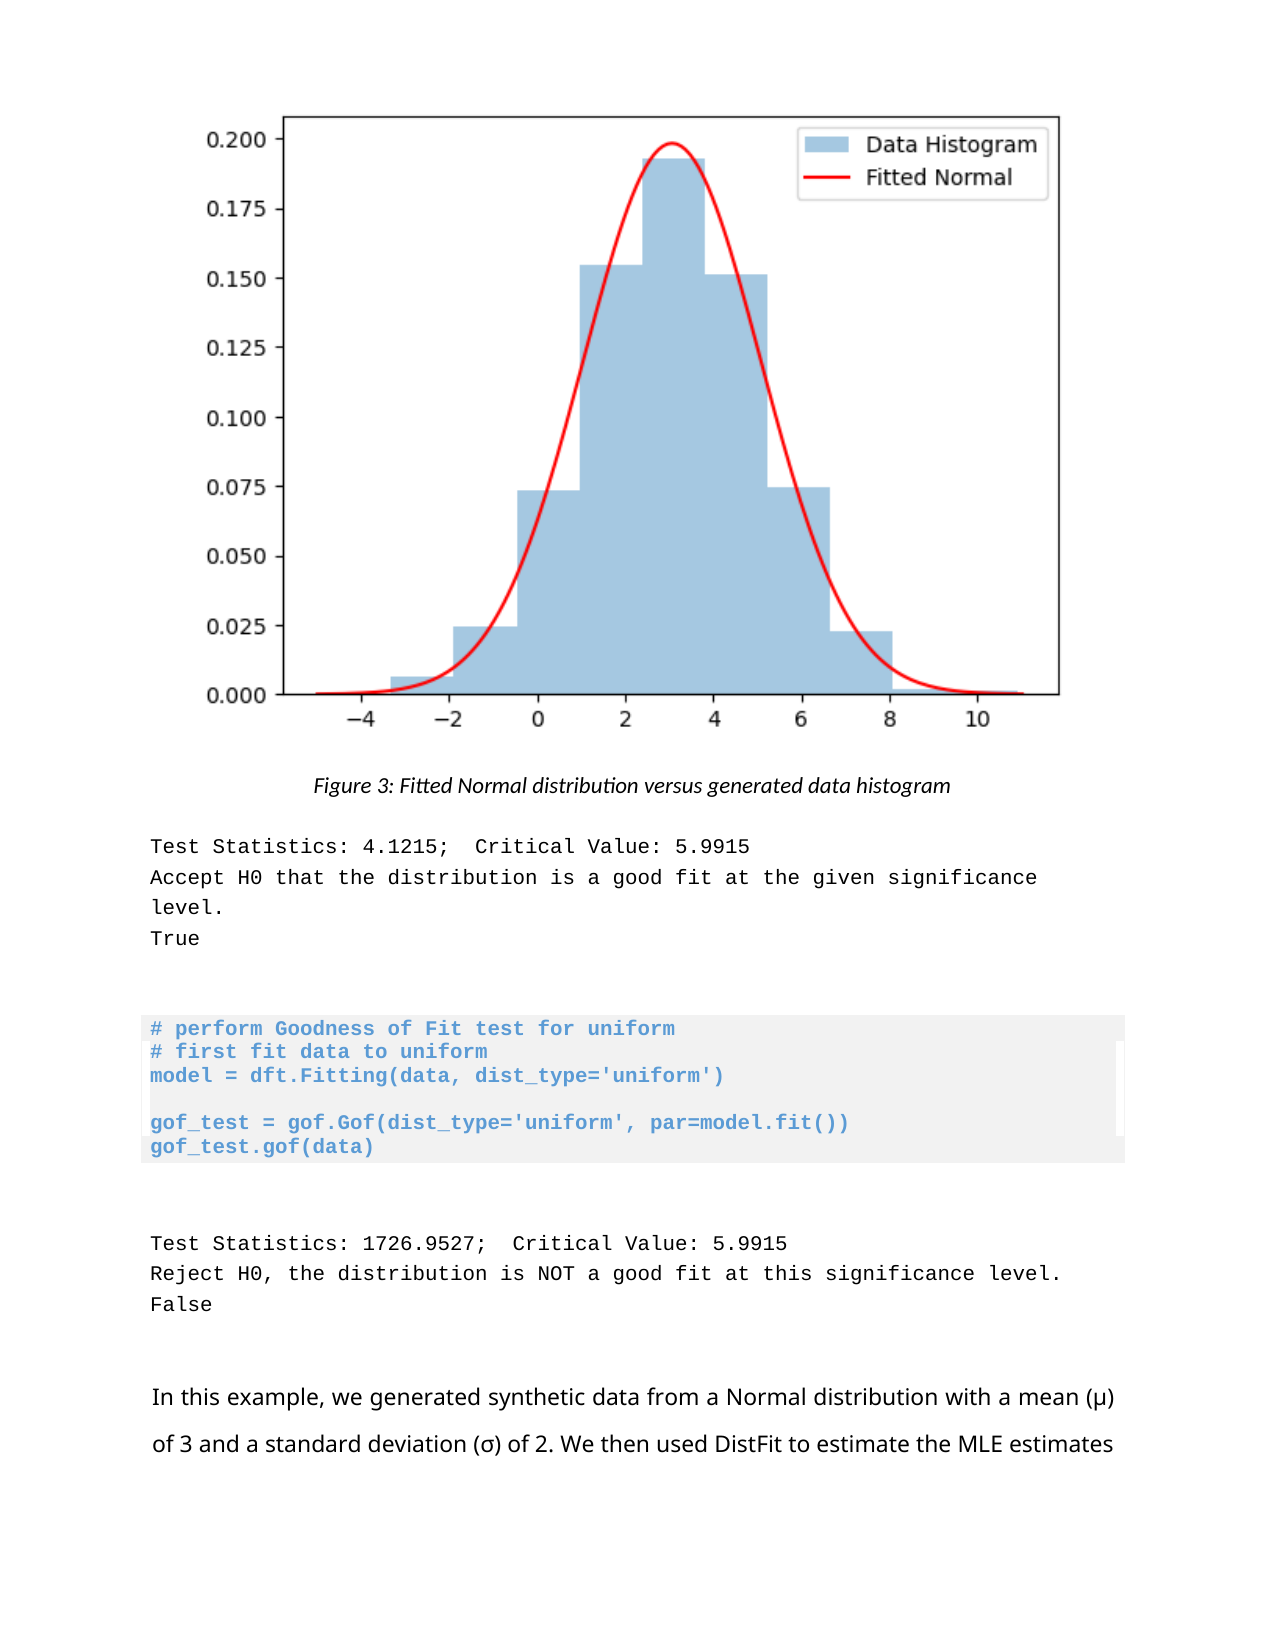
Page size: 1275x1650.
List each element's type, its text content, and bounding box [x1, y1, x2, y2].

text Reject H0, the distribution is NOT a good fit at this significance level. [150, 1257, 1116, 1287]
text True [150, 921, 1116, 951]
text model = dft.Fitting(data, dist_type='uniform') [150, 1065, 1116, 1089]
text Figure 3: Fitted Normal distribution versus generated data histogram [152, 771, 1116, 799]
picture [197, 93, 1071, 741]
text Test Statistics: 1726.9527; Critical Value: 5.9915 [150, 1226, 1116, 1257]
text # first fit data to uniform [150, 1041, 1116, 1065]
text gof_test.gof(data) [142, 1133, 1124, 1162]
text Test Statistics: 4.1215; Critical Value: 5.9915 [150, 830, 1116, 860]
text False [150, 1287, 1116, 1317]
text Accept H0 that the distribution is a good fit at the given significance level. [150, 860, 1116, 921]
text # perform Goodness of Fit test for uniform [142, 1016, 1124, 1041]
text gof_test = gof.Gof(dist_type='uniform', par=model.fit()) [150, 1112, 1116, 1133]
